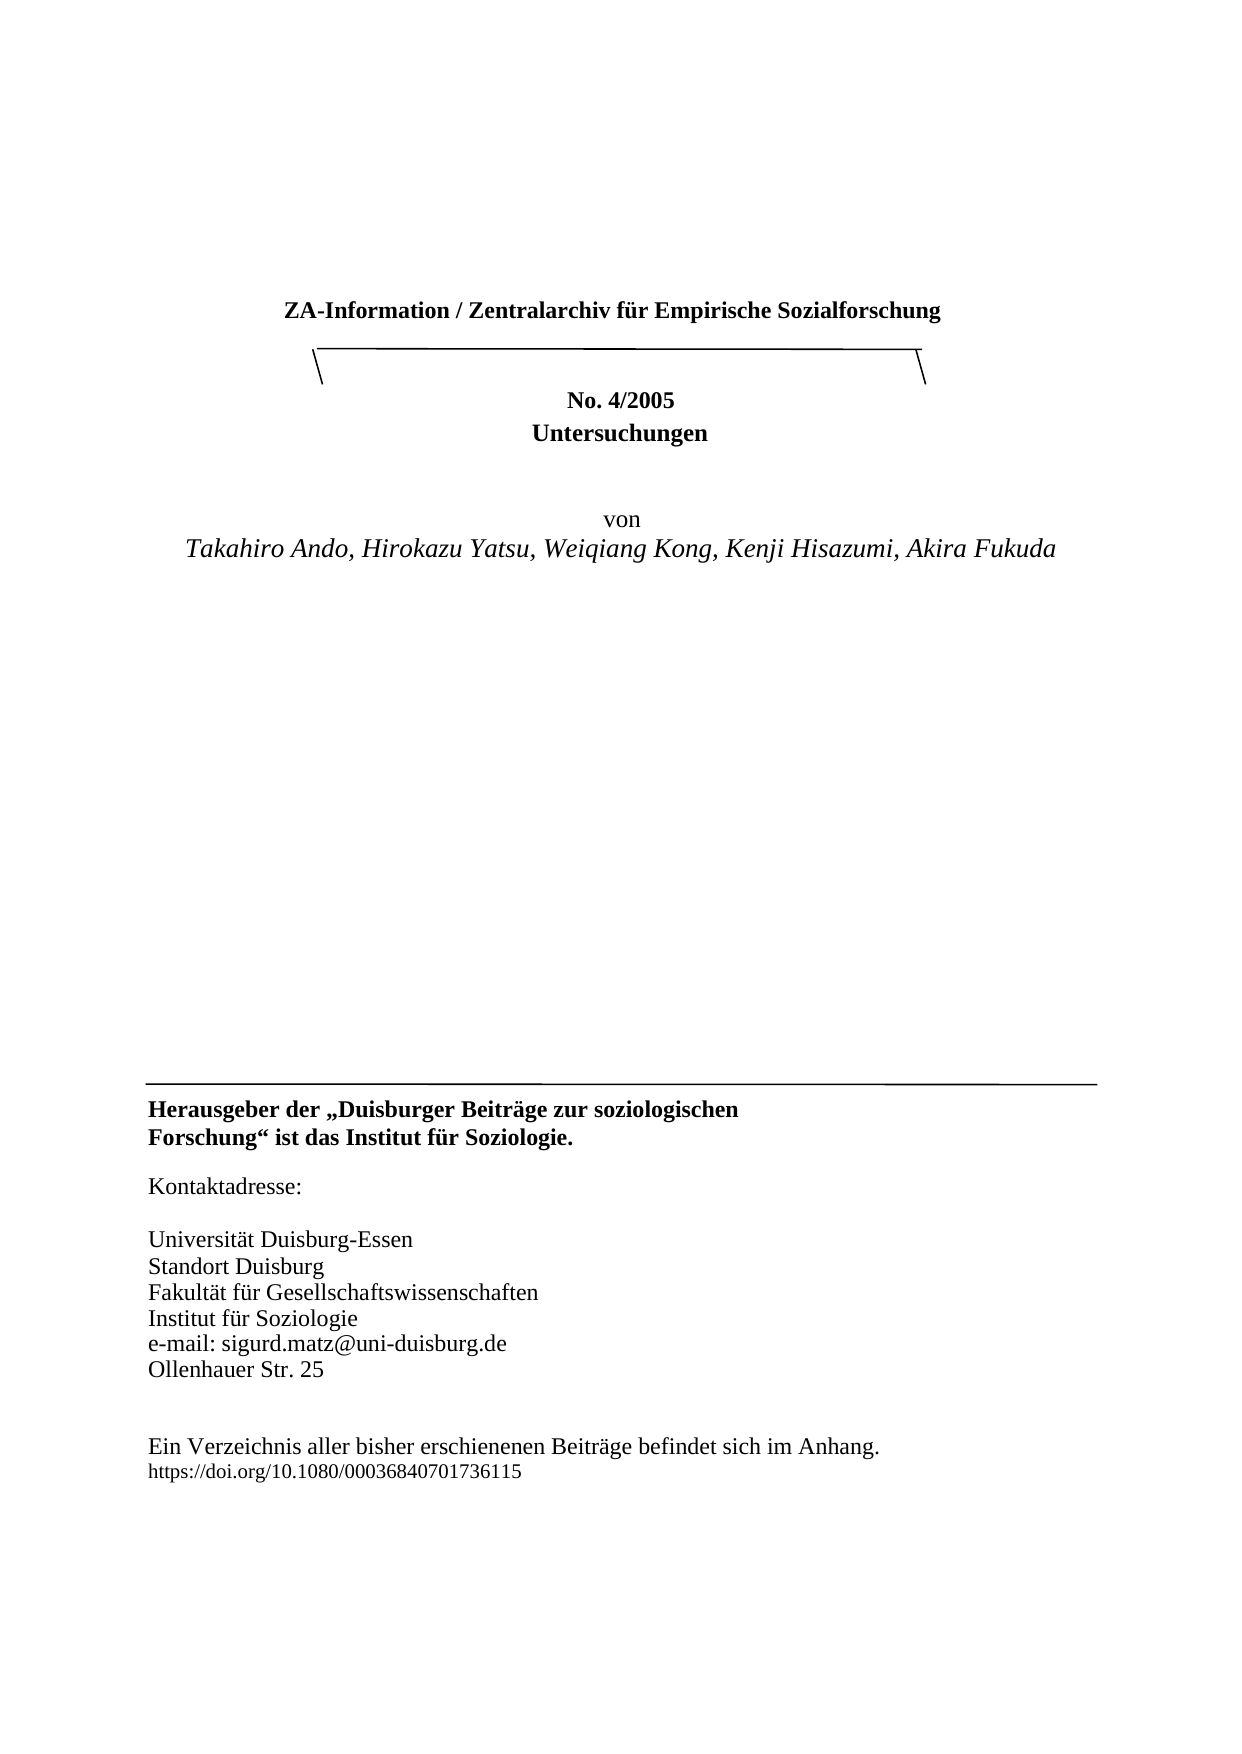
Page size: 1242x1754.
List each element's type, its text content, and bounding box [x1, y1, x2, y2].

text von [148, 504, 1096, 533]
text e-mail: sigurd.matz@uni-duisburg.de [148, 1332, 1092, 1357]
text Ollenhauer Str. 25 [148, 1357, 443, 1383]
text https://doi.org/10.1080/00036840701736115 [148, 1459, 1092, 1483]
text ZA-Information / Zentralarchiv für Empirische Sozialforschung [148, 297, 1077, 324]
text Institut für Soziologie [148, 1306, 1092, 1332]
text Standort Duisburg [148, 1253, 1092, 1280]
text Universität Duisburg-Essen [148, 1225, 1092, 1253]
text Untersuchungen [148, 418, 1092, 446]
text Takahiro Ando, Hirokazu Yatsu, Weiqiang Kong, Kenji Hisazumi, Akira Fukuda [148, 533, 1094, 564]
text Kontaktadresse: [148, 1172, 1092, 1199]
text Herausgeber der „Duisburger Beiträge zur soziologischen Forschung“ ist das Institut für Soziologie. [148, 1096, 837, 1150]
text Ein Verzeichnis aller bisher erschienenen Beiträge befindet sich im Anhang. [148, 1432, 1092, 1459]
text No. 4/2005 [148, 386, 1094, 414]
text Fakultät für Gesellschaftswissenschaften [148, 1280, 1092, 1306]
